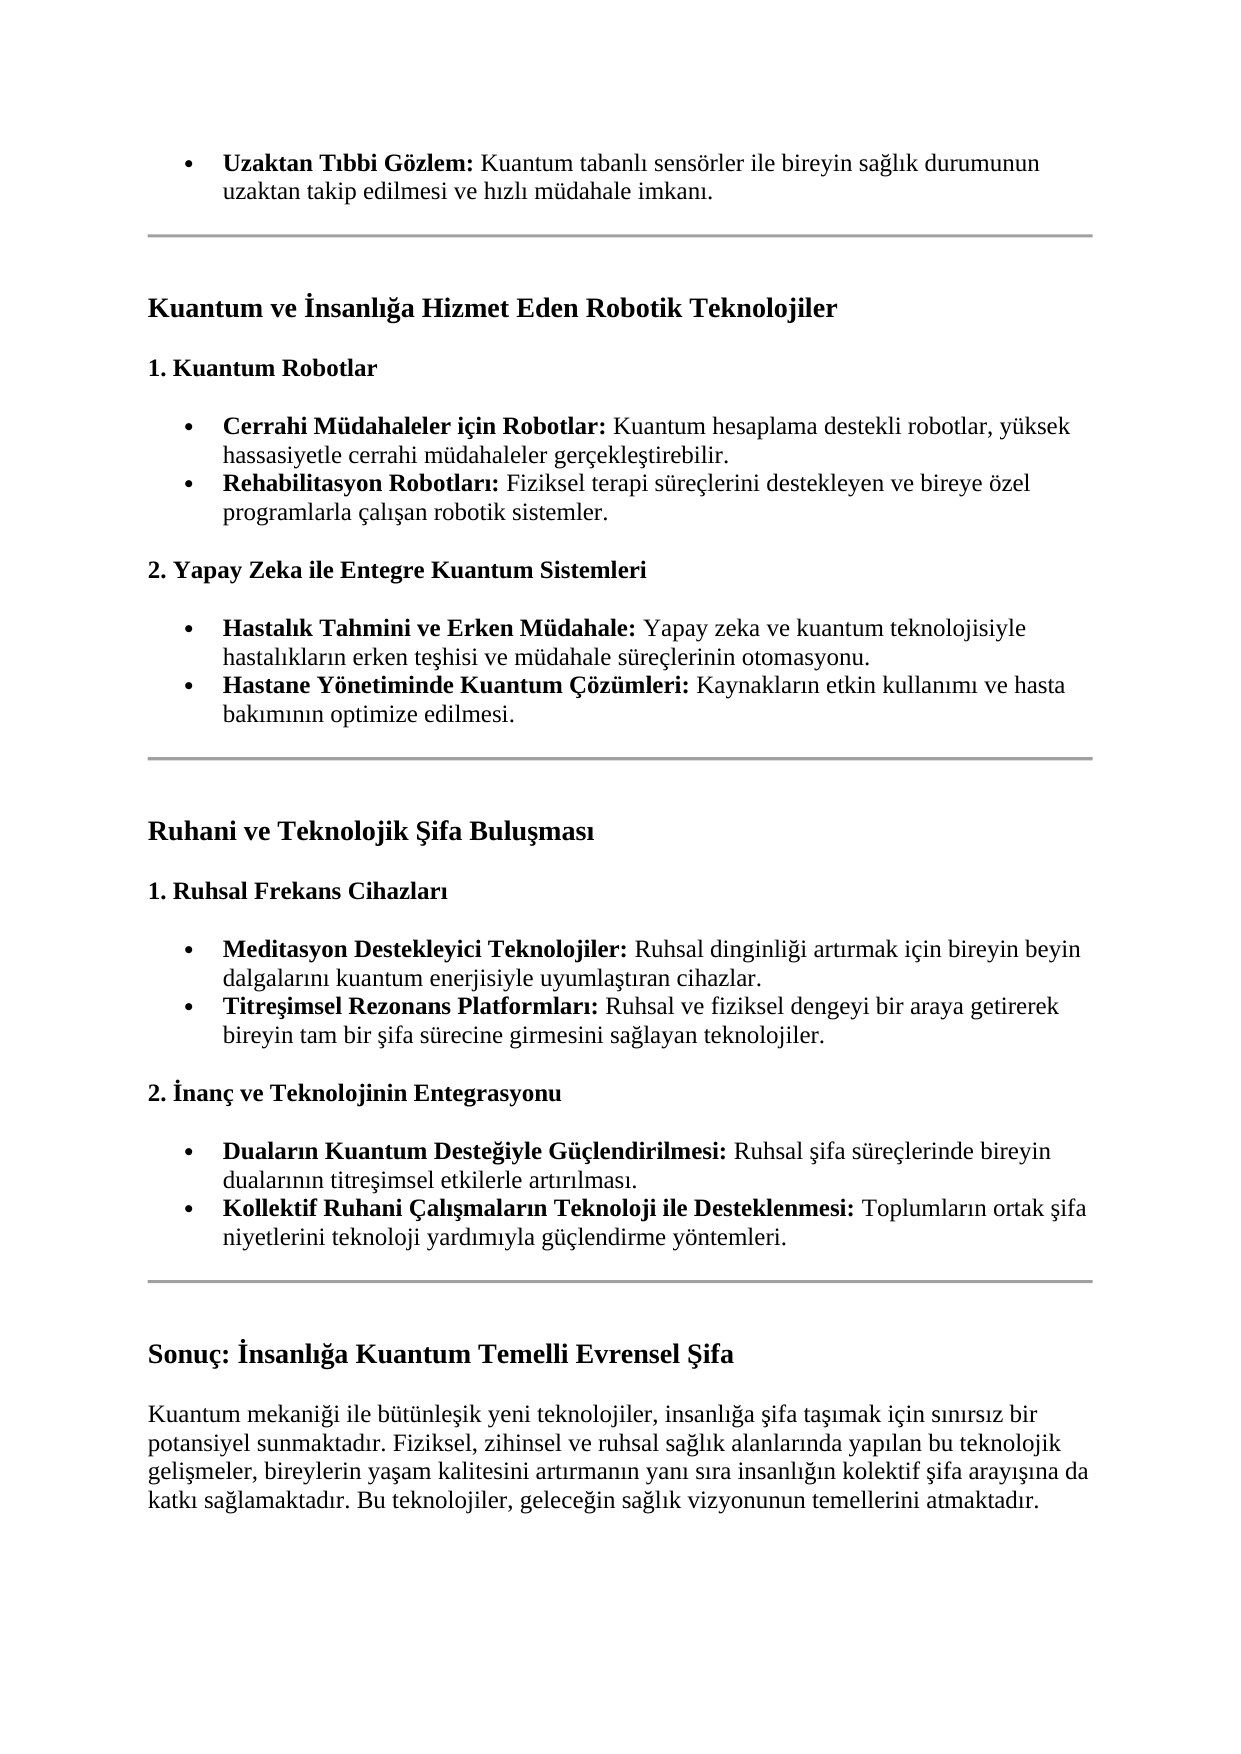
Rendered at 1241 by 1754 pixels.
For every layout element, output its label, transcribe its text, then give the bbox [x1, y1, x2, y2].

list Cerrahi Müdahaleler için Robotlar: Kuantum hesaplama destekli robotlar, yüksek hassasiyetle cerrahi müdahaleler gerçekleştirebilir. [185, 411, 1093, 468]
list Meditasyon Destekleyici Teknolojiler: Ruhsal dinginliği artırmak için bireyin beyin dalgalarını kuantum enerjisiyle uyumlaştıran cihazlar. [185, 934, 1093, 991]
list Hastalık Tahmini ve Erken Müdahale: Yapay zeka ve kuantum teknolojisiyle hastalıkların erken teşhisi ve müdahale süreçlerinin otomasyonu. [185, 613, 1093, 671]
list Rehabilitasyon Robotları: Fiziksel terapi süreçlerini destekleyen ve bireye özel programlarla çalışan robotik sistemler. [185, 468, 1093, 526]
list Hastane Yönetiminde Kuantum Çözümleri: Kaynakların etkin kullanımı ve hasta bakımının optimize edilmesi. [185, 671, 1093, 728]
list Kollektif Ruhani Çalışmaların Teknoloji ile Desteklenmesi: Toplumların ortak şifa niyetlerini teknoloji yardımıyla güçlendirme yöntemleri. [185, 1193, 1093, 1251]
list Titreşimsel Rezonans Platformları: Ruhsal ve fiziksel dengeyi bir araya getirerek bireyin tam bir şifa sürecine girmesini sağlayan teknolojiler. [185, 991, 1093, 1049]
text Ruhani ve Teknolojik Şifa Buluşması [148, 814, 1093, 847]
text Kuantum ve İnsanlığa Hizmet Eden Robotik Teknolojiler [148, 291, 1093, 324]
text Sonuç: İnsanlığa Kuantum Temelli Evrensel Şifa [148, 1337, 1093, 1370]
text Kuantum mekaniği ile bütünleşik yeni teknolojiler, insanlığa şifa taşımak için sınırsız bir potansiyel sunmaktadır. Fiziksel, zihinsel ve ruhsal sağlık alanlarında yapılan bu teknolojik gelişmeler, bireylerin yaşam kalitesini artırmanın yanı sıra insanlığın kolektif şifa arayışına da katkı sağlamaktadır. Bu teknolojiler, geleceğin sağlık vizyonunun temellerini atmaktadır. [148, 1399, 1093, 1514]
text 1. Kuantum Robotlar [148, 353, 1093, 382]
text 1. Ruhsal Frekans Cihazları [148, 876, 1093, 905]
list Uzaktan Tıbbi Gözlem: Kuantum tabanlı sensörler ile bireyin sağlık durumunun uzaktan takip edilmesi ve hızlı müdahale imkanı. [185, 148, 1093, 205]
list Duaların Kuantum Desteğiyle Güçlendirilmesi: Ruhsal şifa süreçlerinde bireyin dualarının titreşimsel etkilerle artırılması. [185, 1136, 1093, 1193]
text 2. Yapay Zeka ile Entegre Kuantum Sistemleri [148, 555, 1093, 584]
text 2. İnanç ve Teknolojinin Entegrasyonu [148, 1078, 1093, 1107]
